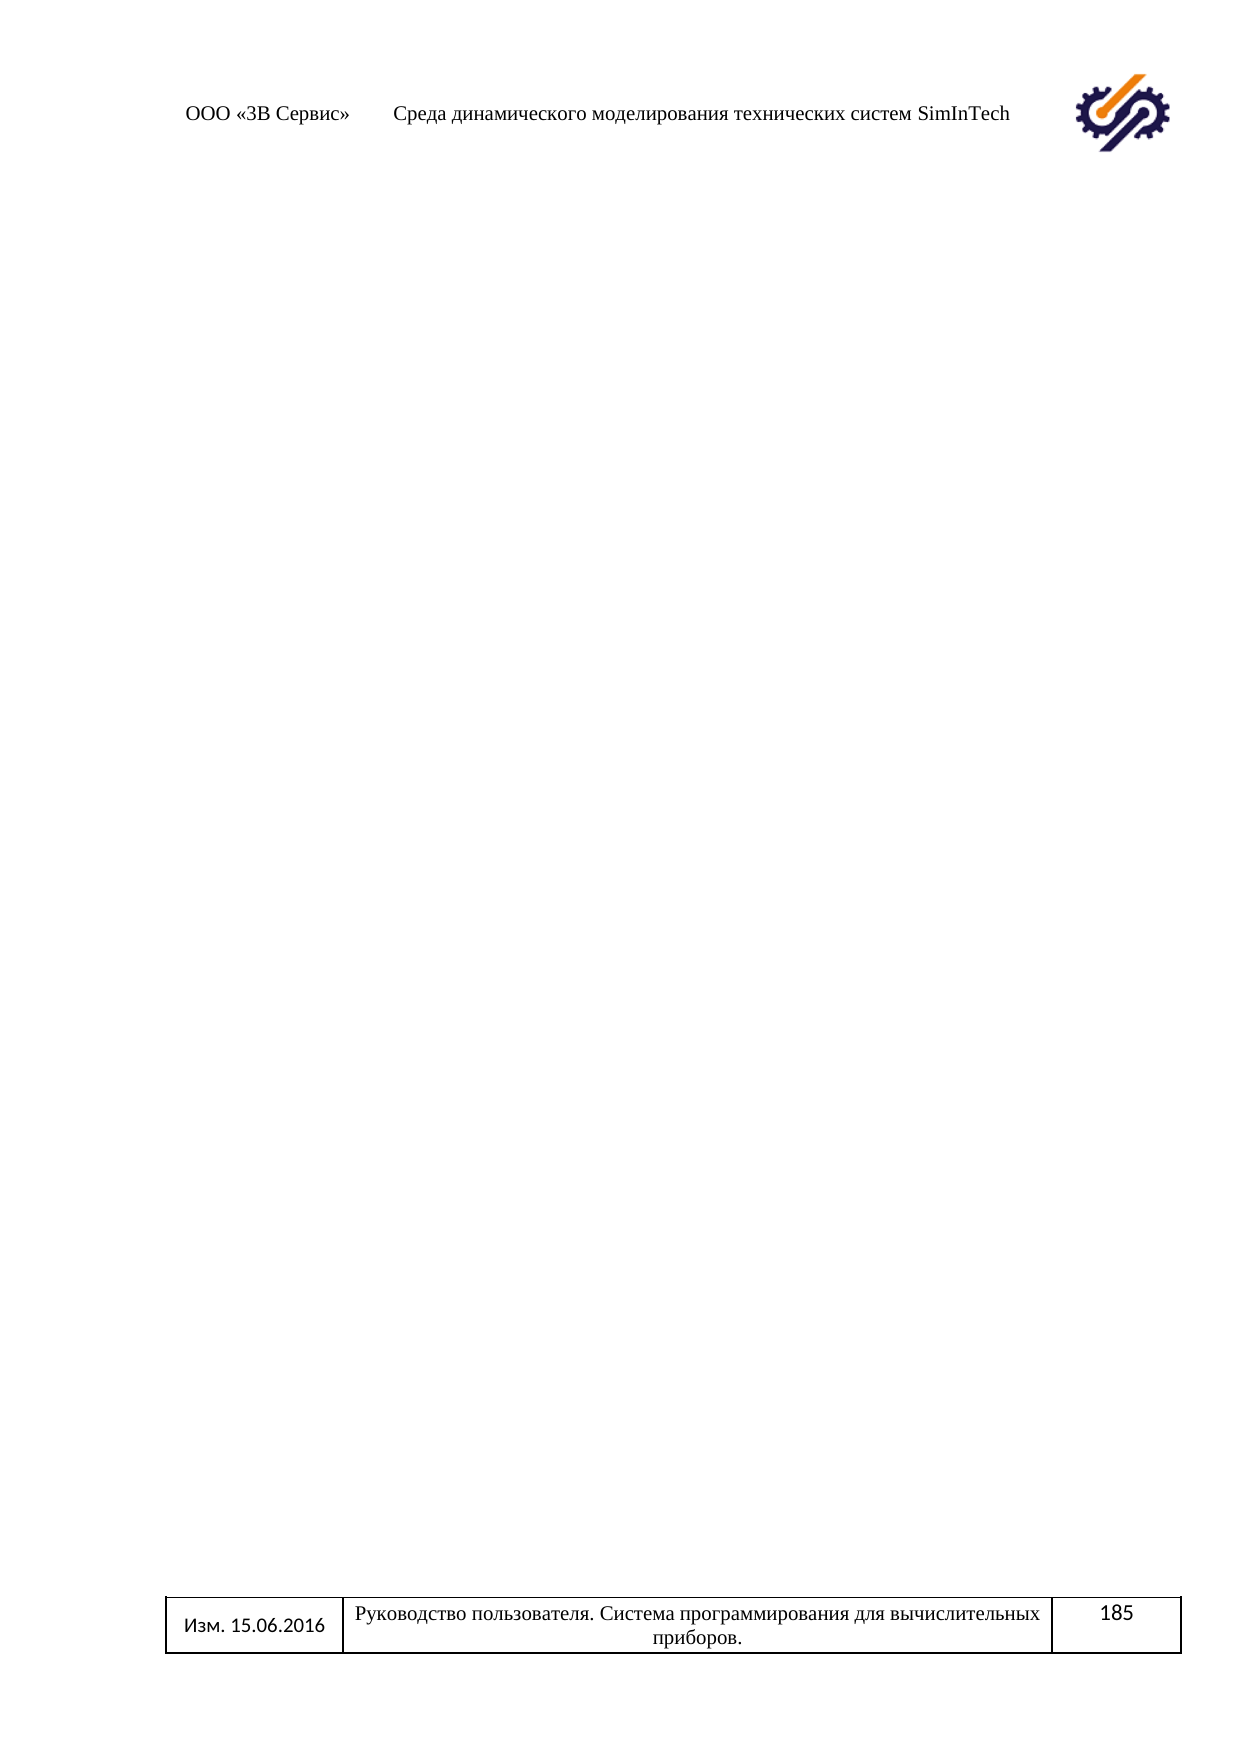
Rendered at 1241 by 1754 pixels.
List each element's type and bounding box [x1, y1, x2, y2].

picture [1074, 73, 1170, 153]
